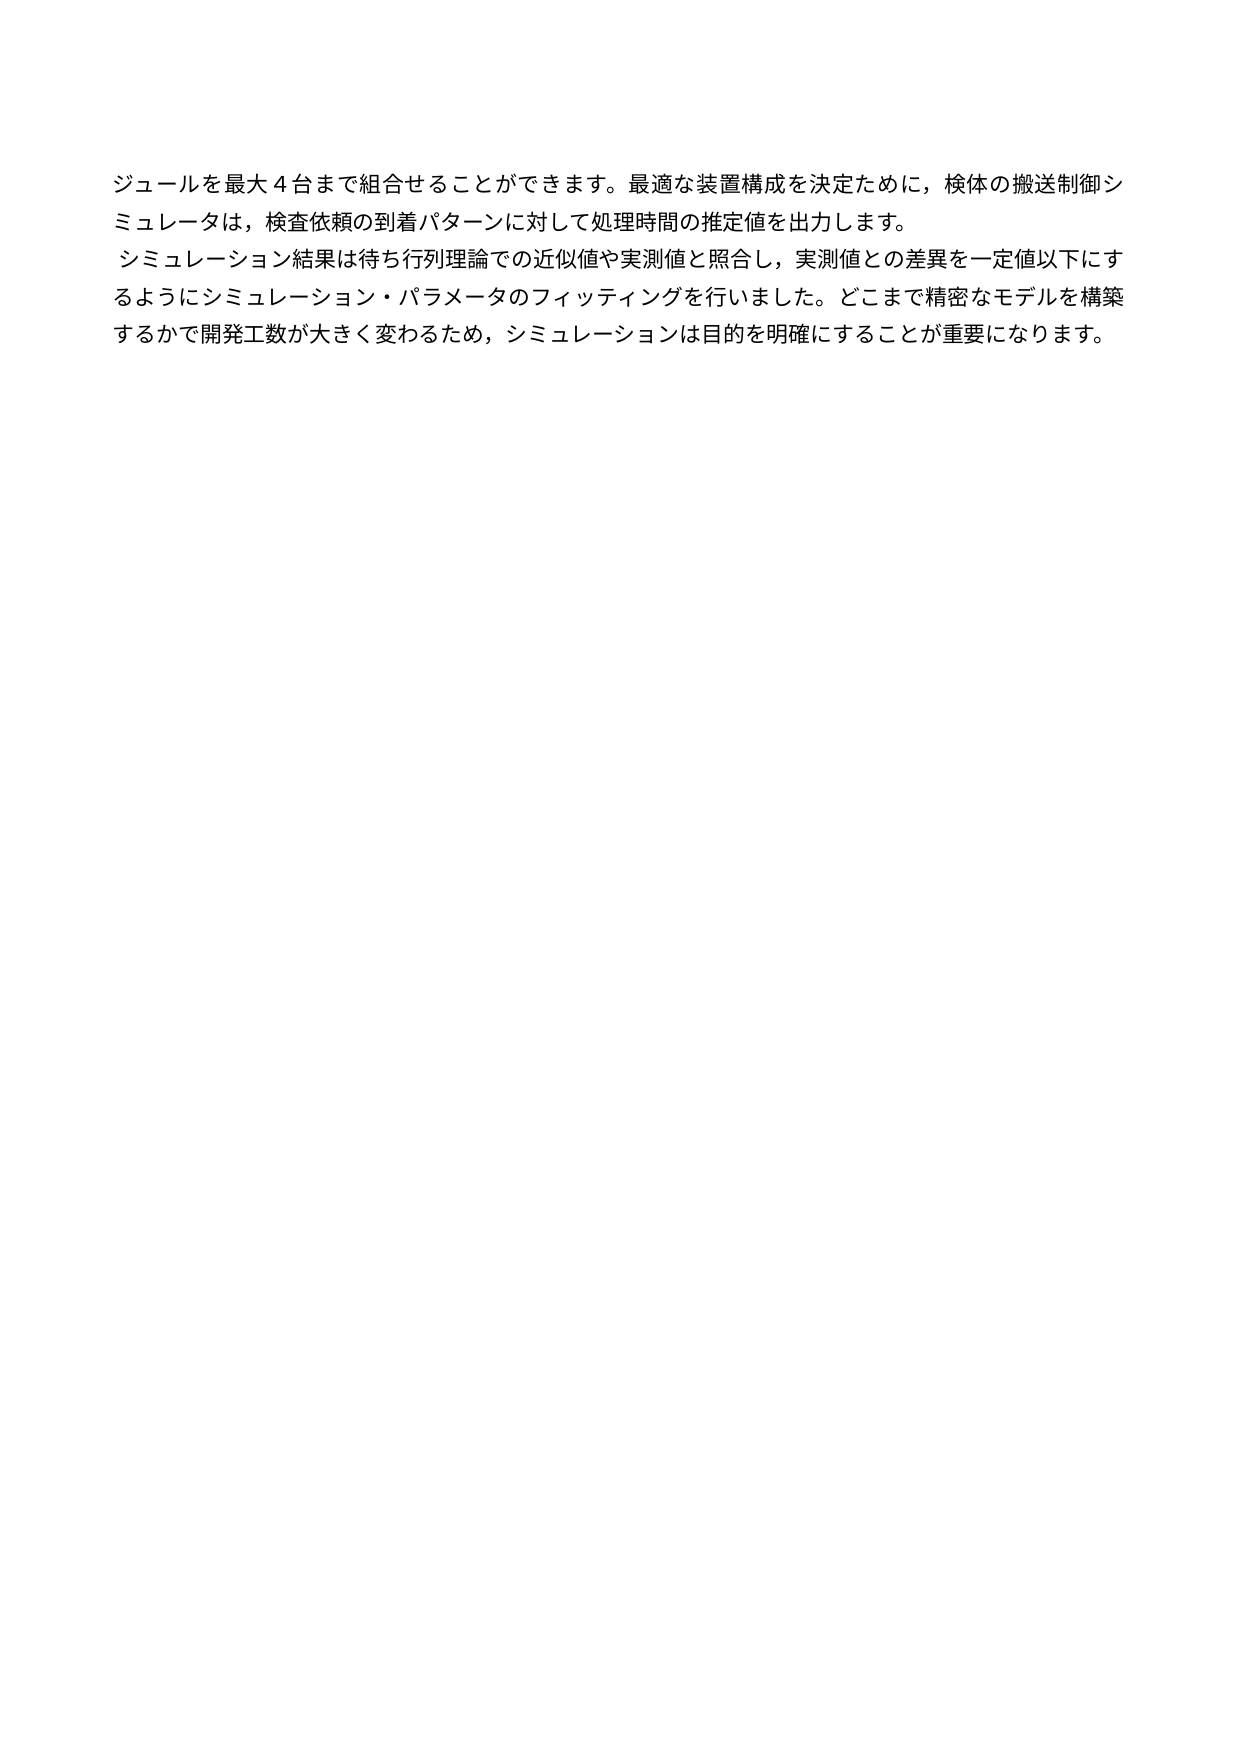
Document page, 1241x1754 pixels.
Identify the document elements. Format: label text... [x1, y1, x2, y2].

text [112, 164, 1128, 239]
text シミュレーション結果は待ち行列理論での近似値や実測値と照合し，実測値との差異を一定値以下にするようにシミュレーション・パラメータのフィッティングを行いました。どこまで精密なモデルを構築するかで開発工数が大きく変わるため，シミュレーションは目的を明確にすることが重要になります。 [112, 239, 1128, 352]
